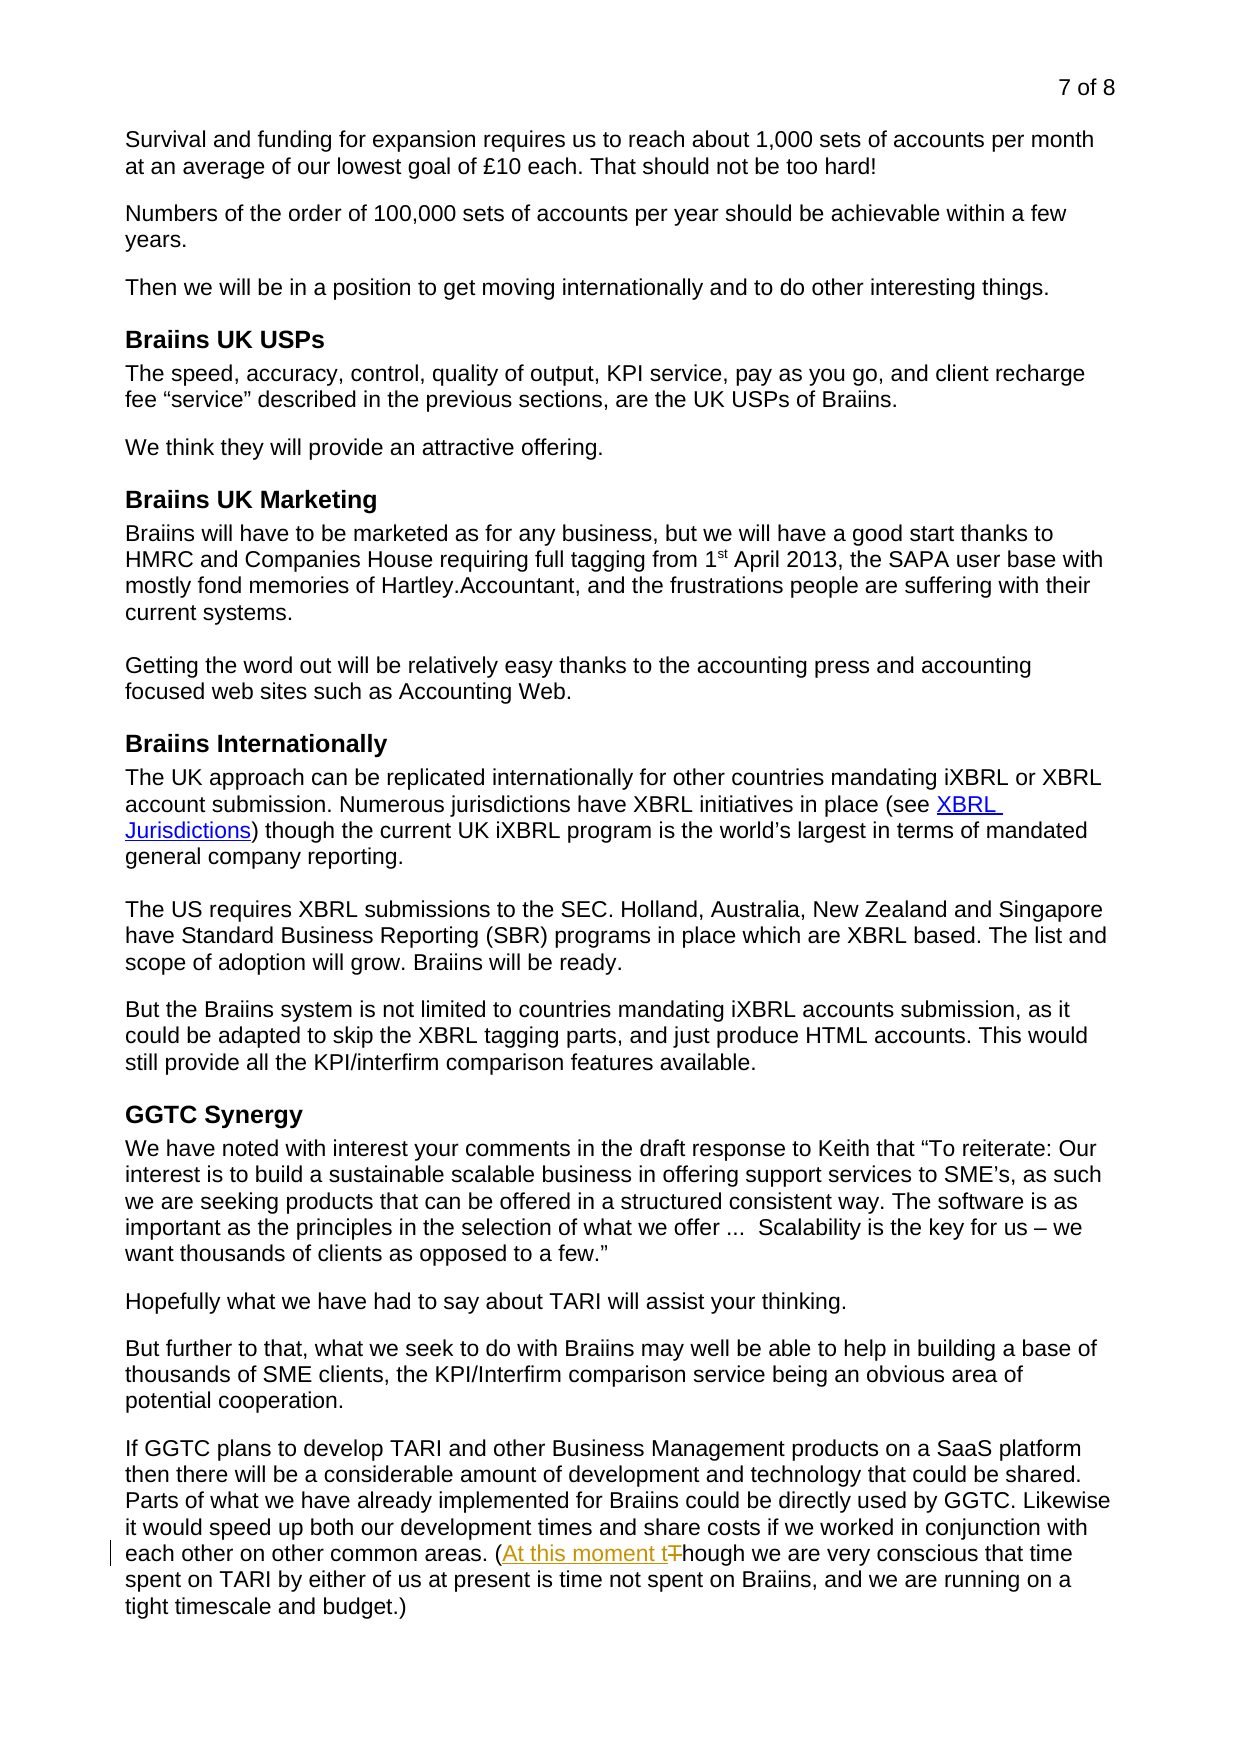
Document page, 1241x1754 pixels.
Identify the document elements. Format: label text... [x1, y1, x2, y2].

subtitle Braiins UK Marketing [125, 485, 1115, 513]
subtitle GGTC Synergy [125, 1100, 1115, 1129]
text Survival and funding for expansion requires us to reach about 1,000 sets of accounts per month at an average of our lowest goal of £10 each. That should not be too hard! [125, 126, 1115, 179]
text The UK approach can be replicated internationally for other countries mandating iXBRL or XBRL account submission. Numerous jurisdictions have XBRL initiatives in place (see XBRL Jurisdictions) though the current UK iXBRL program is the world’s largest in terms of mandated general company reporting. [125, 764, 1115, 870]
subtitle Braiins UK USPs [125, 325, 1115, 354]
text Hopefully what we have had to say about TARI will assist your thinking. [125, 1288, 1115, 1314]
text Getting the word out will be relatively easy thanks to the accounting press and accounting focused web sites such as Accounting Web. [125, 652, 1115, 704]
text But further to that, what we seek to do with Braiins may well be able to help in building a base of thousands of SME clients, the KPI/Interfirm comparison service being an obvious area of potential cooperation. [125, 1335, 1115, 1414]
subtitle Braiins Internationally [125, 729, 1115, 758]
text The US requires XBRL submissions to the SEC. Holland, Australia, New Zealand and Singapore have Standard Business Reporting (SBR) programs in place which are XBRL based. The list and scope of adoption will grow. Braiins will be ready. [125, 896, 1115, 975]
text Numbers of the order of 100,000 sets of accounts per year should be achievable within a few years. [125, 200, 1115, 253]
text But the Braiins system is not limited to countries mandating iXBRL accounts submission, as it could be adapted to skip the XBRL tagging parts, and just produce HTML accounts. This would still provide all the KPI/interfirm comparison features available. [125, 996, 1115, 1075]
text If GGTC plans to develop TARI and other Business Management products on a SaaS platform then there will be a considerable amount of development and technology that could be shared. Parts of what we have already implemented for Braiins could be directly used by GGTC. Likewise it would speed up both our development times and share costs if we worked in conjunction with each other on other common areas. (hough we are very conscious that time spent on TARI by either of us at present is time not spent on Braiins, and we are running on a tight timescale and budget.) [125, 1435, 1115, 1619]
text Braiins will have to be marketed as for any business, but we will have a good start thanks to HMRC and Companies House requiring full tagging from 1st April 2013, the SAPA user base with mostly fond memories of Hartley.Accountant, and the frustrations people are suffering with their current systems. [125, 520, 1115, 625]
text We have noted with interest your comments in the draft response to Keith that “To reiterate: Our interest is to build a sustainable scalable business in offering support services to SME’s, as such we are seeking products that can be offered in a structured consistent way. The software is as important as the principles in the selection of what we offer ... Scalability is the key for us – we want thousands of clients as opposed to a few.” [125, 1135, 1115, 1267]
text Then we will be in a position to get moving internationally and to do other interesting things. [125, 273, 1115, 300]
text We think they will provide an attractive offering. [125, 433, 1115, 460]
text The speed, accuracy, control, quality of output, KPI service, pay as you go, and client recharge fee “service” described in the previous sections, are the UK USPs of Braiins. [125, 360, 1115, 413]
